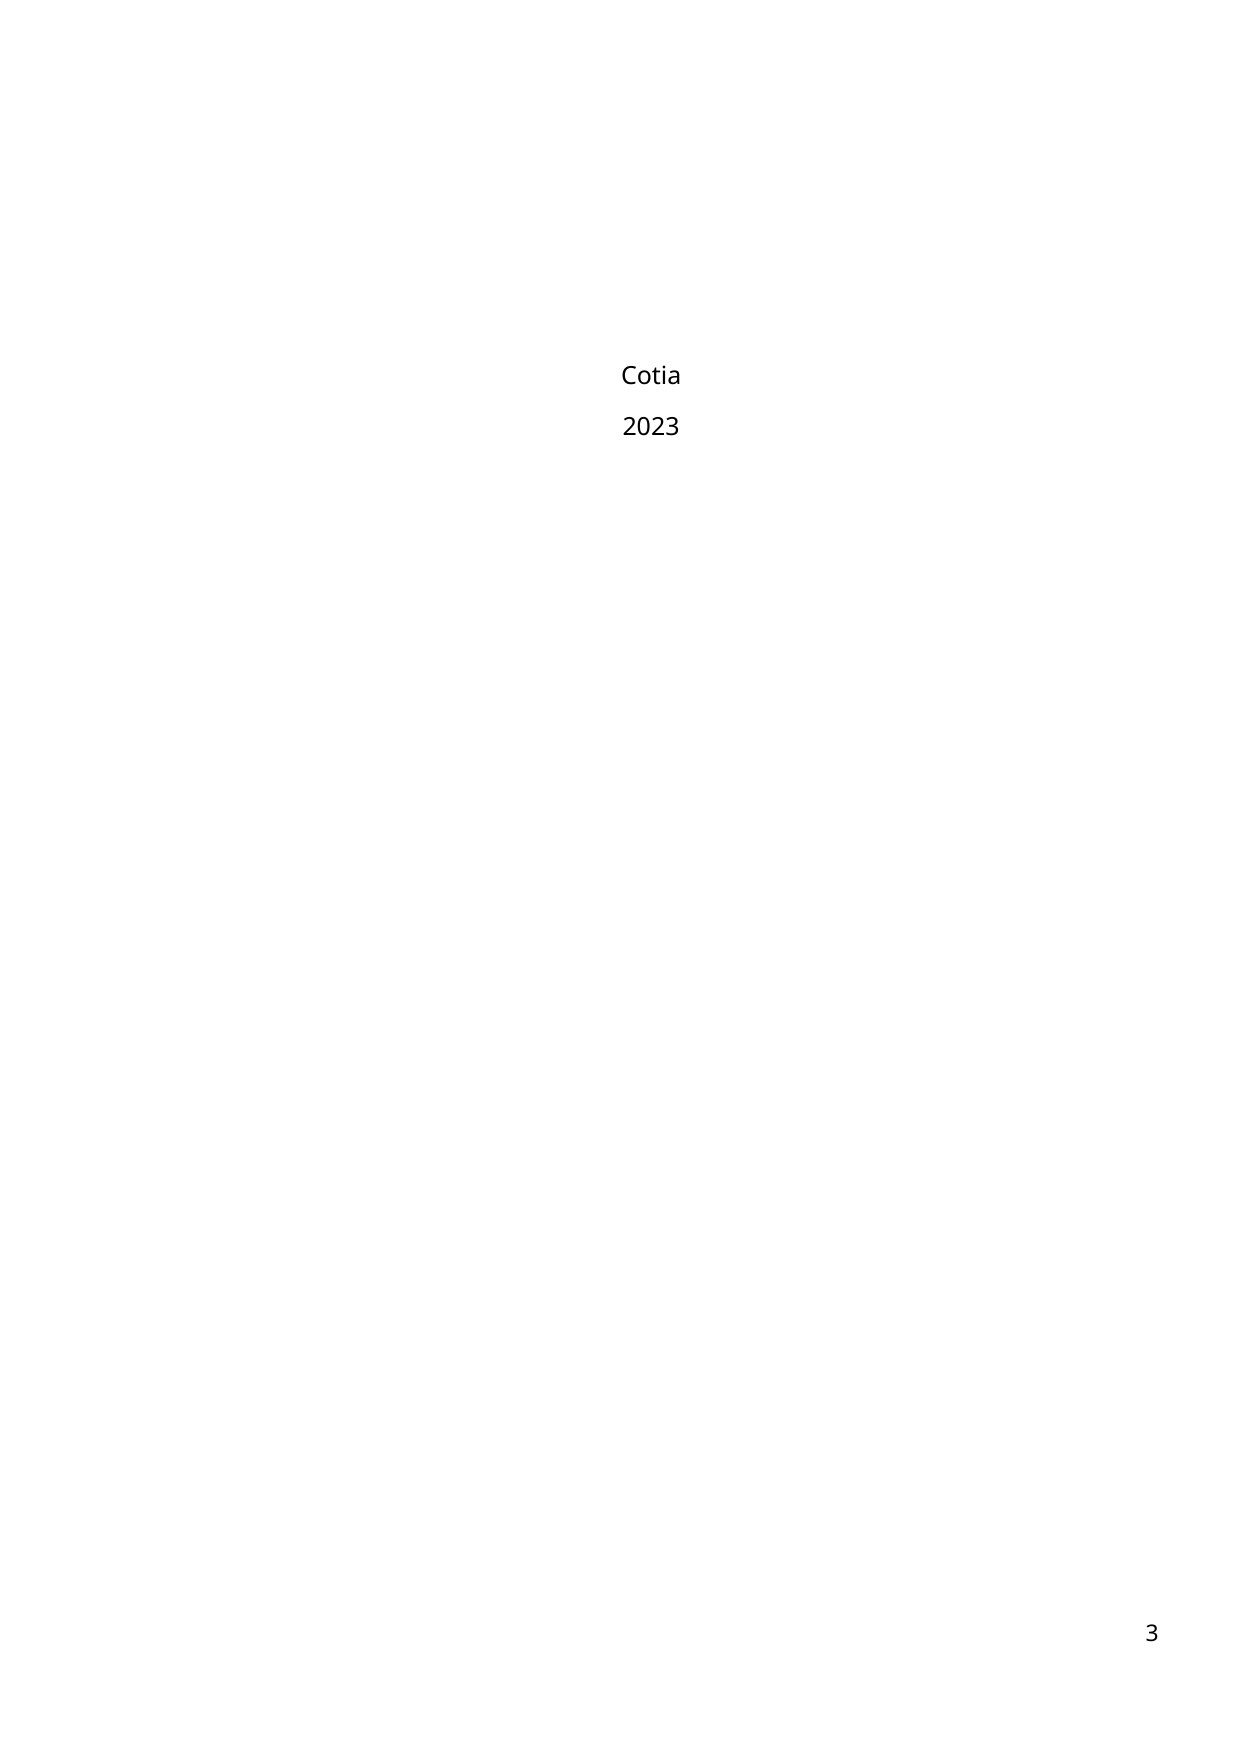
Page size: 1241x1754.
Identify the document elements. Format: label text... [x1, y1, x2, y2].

text Cotia 2023 [619, 357, 683, 442]
